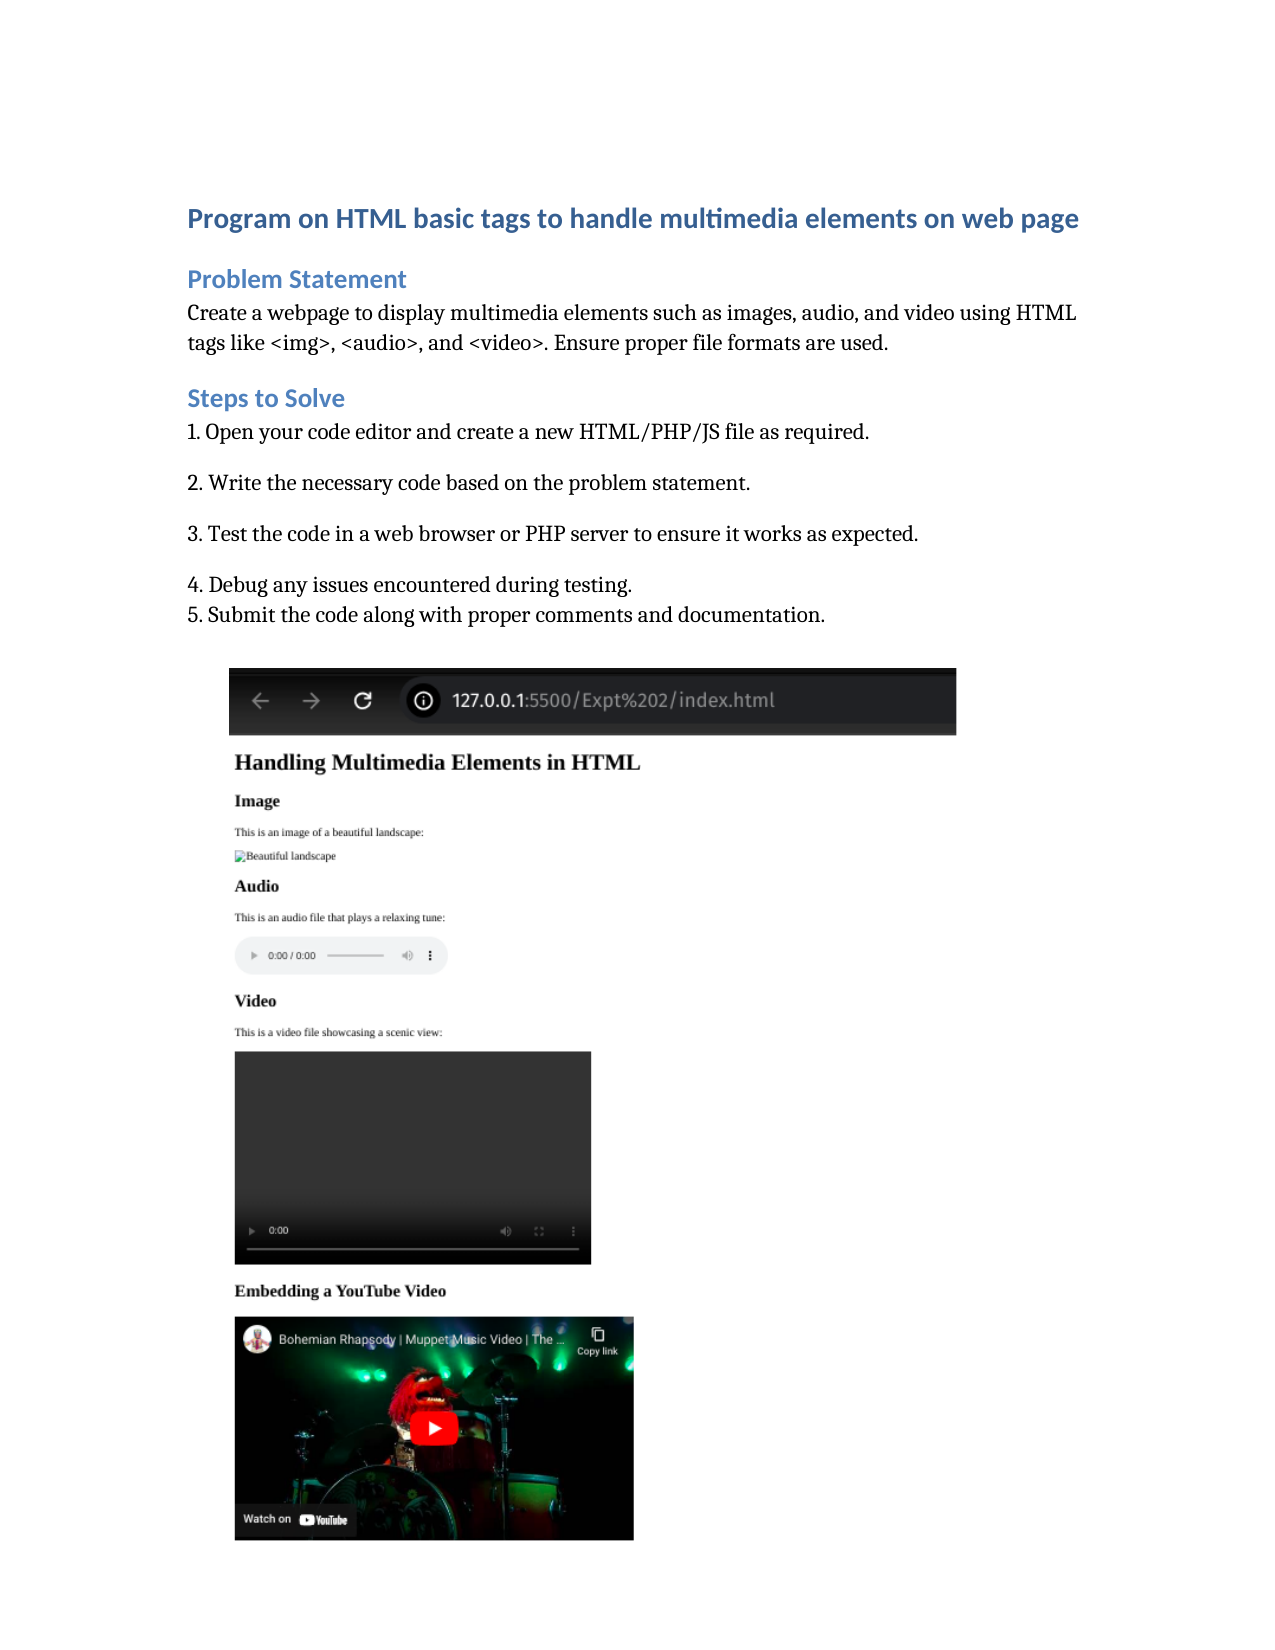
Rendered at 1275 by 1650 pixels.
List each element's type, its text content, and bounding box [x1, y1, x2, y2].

text 4. Debug any issues encountered during testing. 5. Submit the code along with proper comments and documentation. [187, 572, 1087, 628]
subtitle Steps to Solve [187, 381, 1087, 414]
picture [229, 668, 957, 1589]
subtitle Program on HTML basic tags to handle multimedia elements on web page [187, 200, 1087, 236]
text Create a webpage to display multimedia elements such as images, audio, and video using HTML tags like <img>, <audio>, and <video>. Ensure proper file formats are used. [187, 300, 1087, 356]
text 1. Open your code editor and create a new HTML/PHP/JS file as required. [187, 419, 1087, 445]
subtitle Problem Statement [187, 262, 1087, 295]
text 3. Test the code in a web browser or PHP server to ensure it works as expected. [187, 521, 1087, 547]
text 2. Write the necessary code based on the problem statement. [187, 470, 1087, 496]
